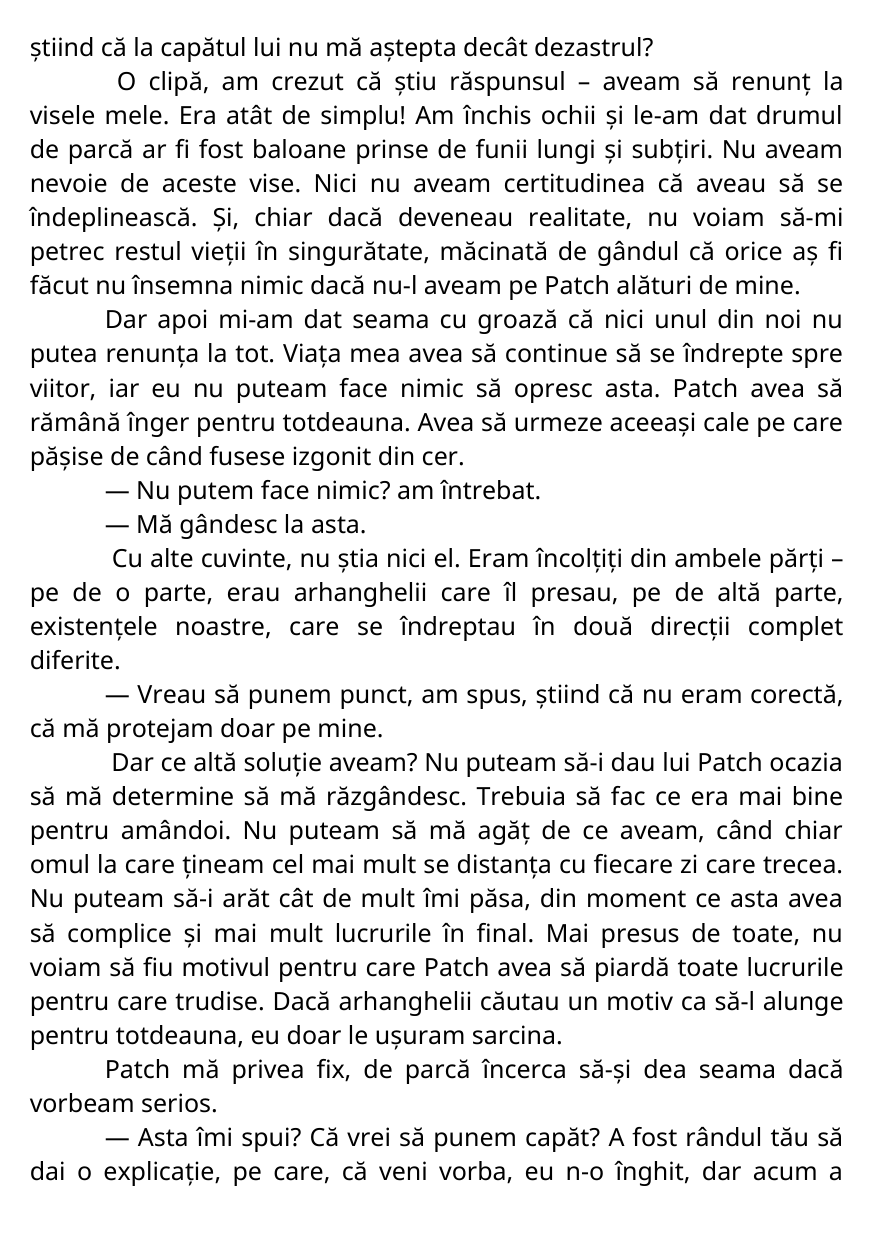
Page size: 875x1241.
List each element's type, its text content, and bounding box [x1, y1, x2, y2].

text Patch mă privea fix, de parcă încerca să-şi dea seama dacă vorbeam serios. [29, 1051, 844, 1119]
text — Vreau să punem punct, am spus, ştiind că nu eram corectă, că mă protejam doar pe mine. [29, 677, 844, 745]
text Dar apoi mi-am dat seama cu groază că nici unul din noi nu putea renunţa la tot. Viaţa mea avea să continue să se îndrepte spre viitor, iar eu nu puteam face nimic să opresc asta. Patch avea să rămână înger pentru totdeauna. Avea să urmeze aceeaşi cale pe care păşise de când fusese izgonit din cer. [29, 302, 844, 472]
text O clipă, am crezut că ştiu răspunsul – aveam să renunţ la visele mele. Era atât de simplu! Am închis ochii şi le-am dat drumul de parcă ar fi fost baloane prinse de funii lungi şi subţiri. Nu aveam nevoie de aceste vise. Nici nu aveam certitudinea că aveau să se îndeplinească. Şi, chiar dacă deveneau realitate, nu voiam să-mi petrec restul vieţii în singurătate, măcinată de gândul că orice aş fi făcut nu însemna nimic dacă nu-l aveam pe Patch alături de mine. [29, 64, 844, 302]
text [29, 1119, 844, 1188]
text Cu alte cuvinte, nu ştia nici el. Eram încolţiţi din ambele părţi – pe de o parte, erau arhanghelii care îl presau, pe de altă parte, existenţele noastre, care se îndreptau în două direcţii complet diferite. [29, 541, 844, 677]
text — Nu putem face nimic? am întrebat. [29, 472, 844, 506]
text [29, 29, 844, 64]
text Dar ce altă soluţie aveam? Nu puteam să-i dau lui Patch ocazia să mă determine să mă răzgândesc. Trebuia să fac ce era mai bine pentru amândoi. Nu puteam să mă agăţ de ce aveam, când chiar omul la care ţineam cel mai mult se distanţa cu fiecare zi care trecea. Nu puteam să-i arăt cât de mult îmi păsa, din moment ce asta avea să complice şi mai mult lucrurile în final. Mai presus de toate, nu voiam să fiu motivul pentru care Patch avea să piardă toate lucrurile pentru care trudise. Dacă arhanghelii căutau un motiv ca să-l alunge pentru totdeauna, eu doar le uşuram sarcina. [29, 745, 844, 1051]
text — Mă gândesc la asta. [29, 506, 844, 541]
